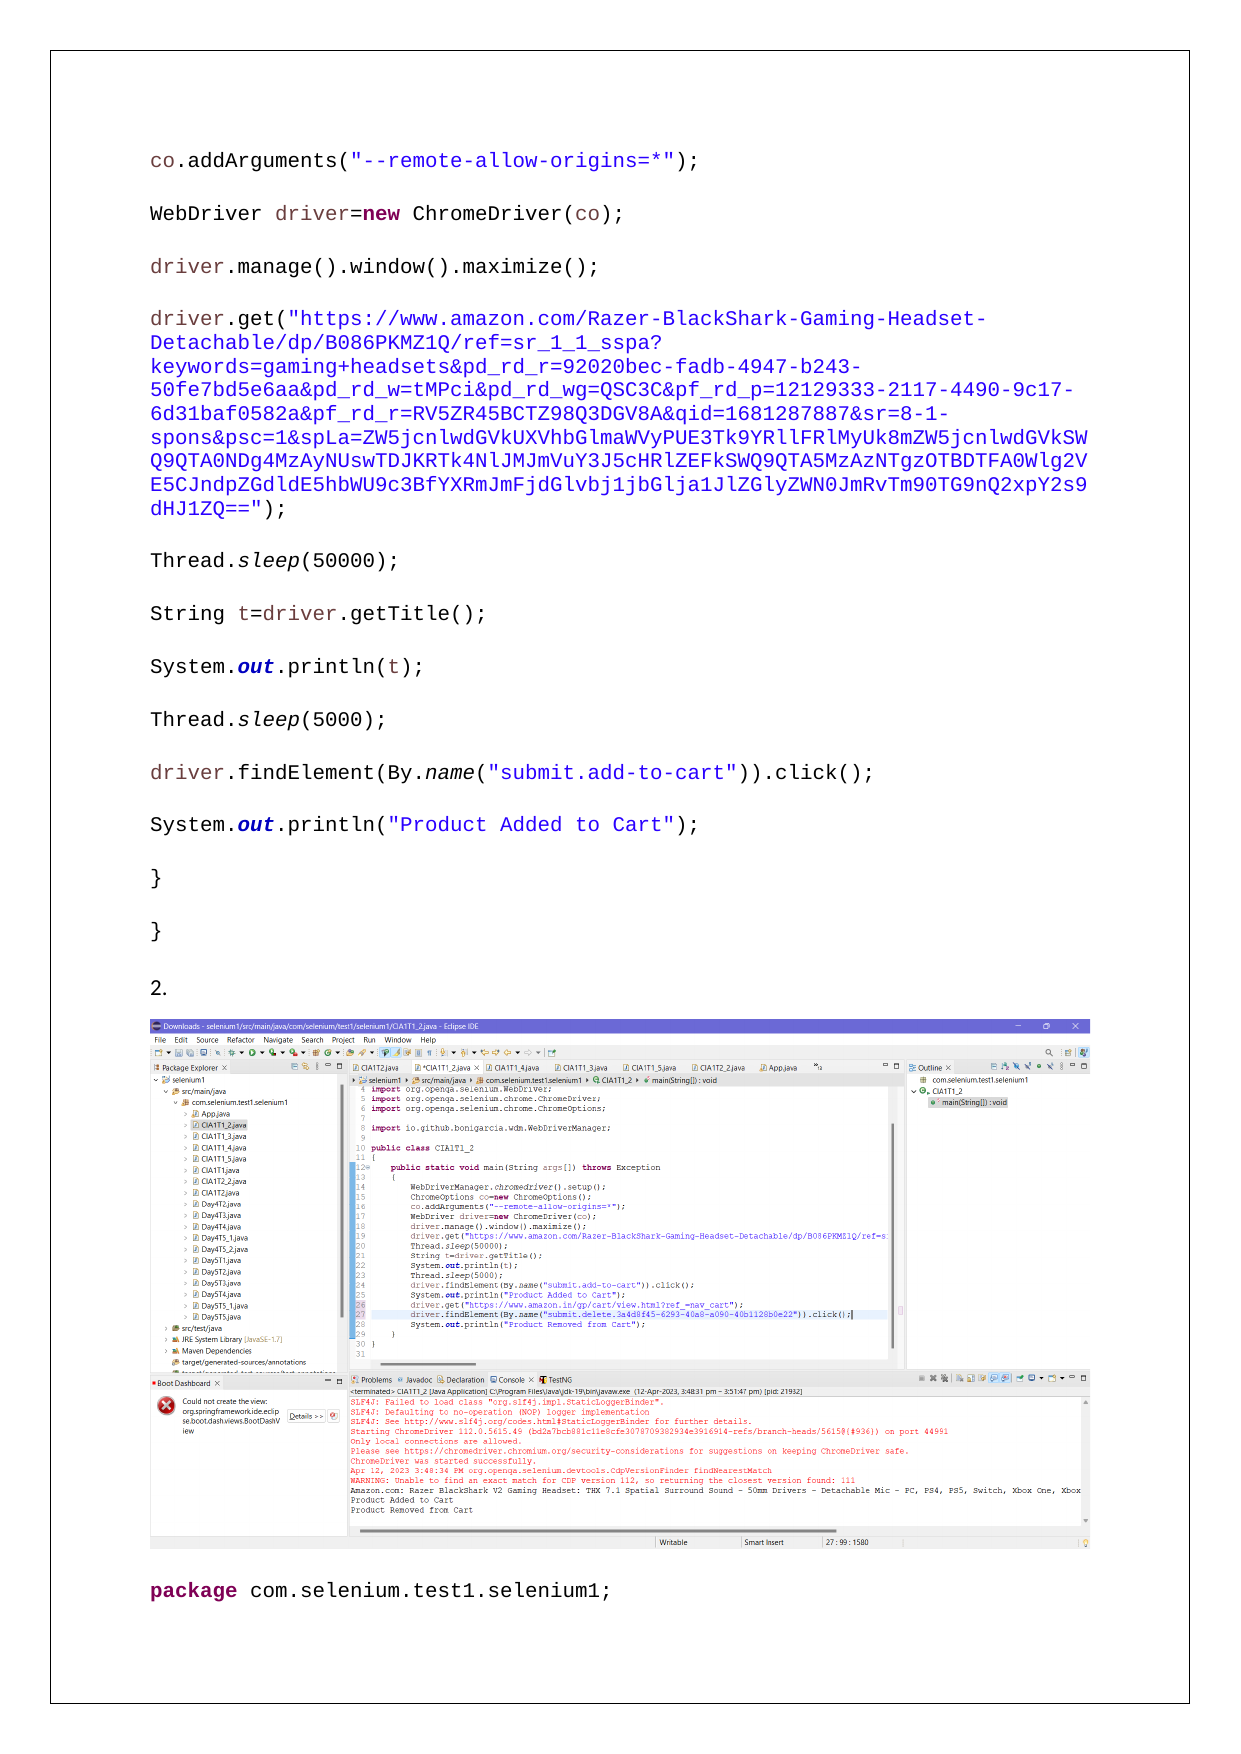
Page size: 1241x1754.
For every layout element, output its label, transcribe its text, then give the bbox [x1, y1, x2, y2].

text co.addArguments("--remote-allow-origins=*"); [150, 150, 1090, 174]
text Thread.sleep(5000); [150, 709, 1090, 732]
text WebDriver driver=new ChromeDriver(co); [150, 203, 1090, 226]
text System.out.println(t); [150, 656, 1090, 680]
text System.out.println("Product Added to Cart"); [150, 814, 1090, 838]
text String t=driver.getTitle(); [150, 603, 1090, 627]
text package com.selenium.test1.selenium1; [150, 1580, 1090, 1604]
text } [150, 920, 1090, 944]
text 2. [150, 973, 1090, 1001]
text Thread.sleep(50000); [150, 550, 1090, 574]
text } [150, 867, 1090, 891]
text driver.findElement(By.name("submit.add-to-cart")).click(); [150, 762, 1090, 785]
picture [150, 1019, 1091, 1549]
text driver.get("https://www.amazon.com/Razer-BlackShark-Gaming-Headset-Detachable/dp/B086PKMZ1Q/ref=sr_1_1_sspa?keywords=gaming+headsets&pd_rd_r=92020bec-fadb-4947-b243-50fe7bd5e6aa&pd_rd_w=tMPci&pd_rd_wg=QSC3C&pf_rd_p=12129333-2117-4490-9c17-6d31baf0582a&pf_rd_r=RV5ZR45BCTZ98Q3DGV8A&qid=1681287887&sr=8-1-spons&psc=1&spLa=ZW5jcnlwdGVkUXVhbGlmaWVyPUE3Tk9YRllFRlMyUk8mZW5jcnlwdGVkSWQ9QTA0NDg4MzAyNUswTDJKRTk4NlJMJmVuY3J5cHRlZEFkSWQ9QTA5MzAzNTgzOTBDTFA0Wlg2VE5CJndpZGdldE5hbWU9c3BfYXRmJmFjdGlvbj1jbGlja1JlZGlyZWN0JmRvTm90TG9nQ2xpY2s9dHJ1ZQ=="); [150, 308, 1090, 521]
text driver.manage().window().maximize(); [150, 256, 1090, 279]
